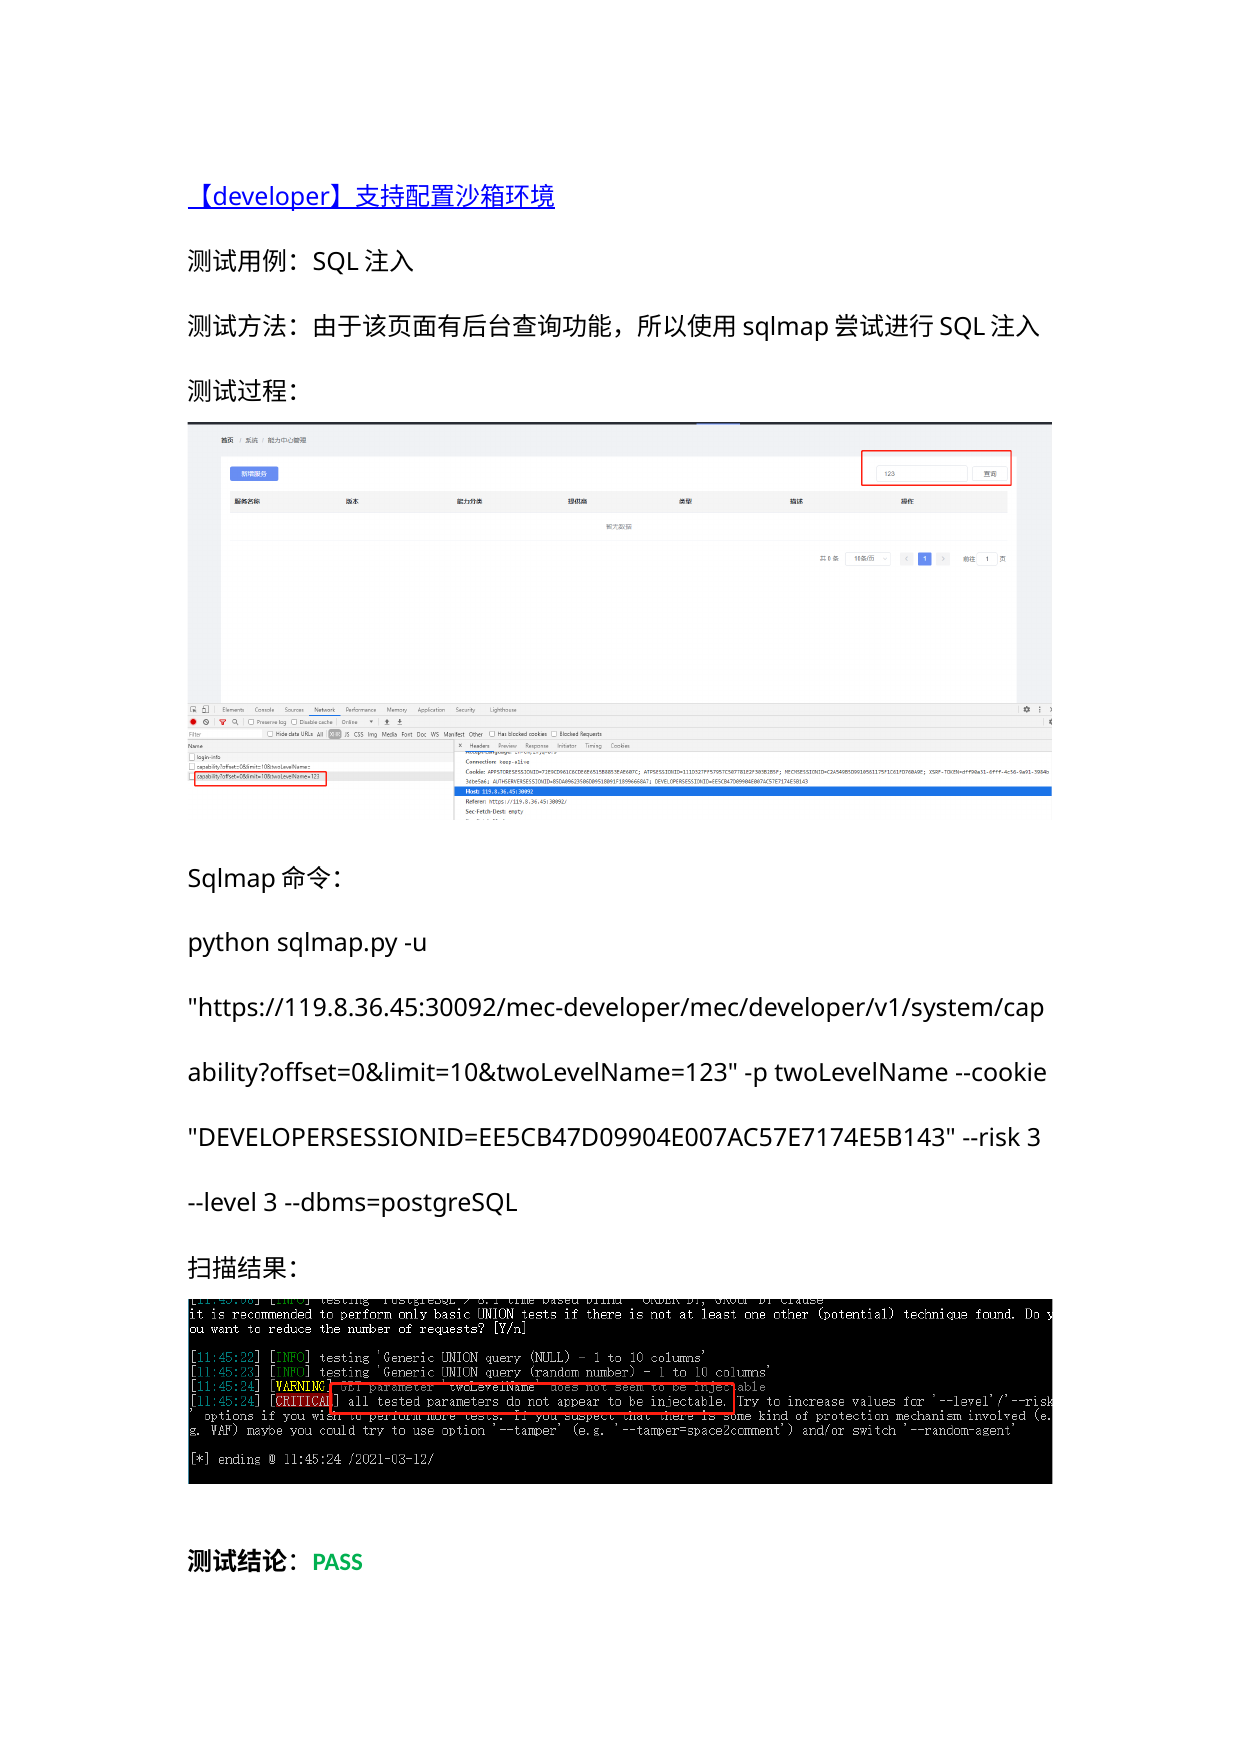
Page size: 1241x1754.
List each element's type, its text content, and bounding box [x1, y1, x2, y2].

picture [187, 1299, 1053, 1484]
text 测试方法：由于该页面有后台查询功能，所以使用sqlmap尝试进行SQL注入 [187, 292, 1053, 357]
text 测试用例：SQL注入 [187, 227, 1053, 292]
text python sqlmap.py -u "https://119.8.36.45:30092/mec-developer/mec/developer/v1/system/capability?offset=0&limit=10&twoLevelName=123" -p twoLevelName --cookie "DEVELOPERSESSIONID=EE5CB47D09904E007AC57E7174E5B143" --risk 3 --level 3 --dbms=postgreSQL [187, 909, 1053, 1234]
text 【developer】支持配置沙箱环境 [187, 162, 1053, 227]
text 测试过程： [187, 357, 1053, 422]
text Sqlmap命令： [187, 844, 1053, 909]
picture [187, 422, 1052, 820]
text 测试结论：PASS [187, 1527, 1053, 1592]
text 扫描结果： [187, 1234, 1053, 1299]
